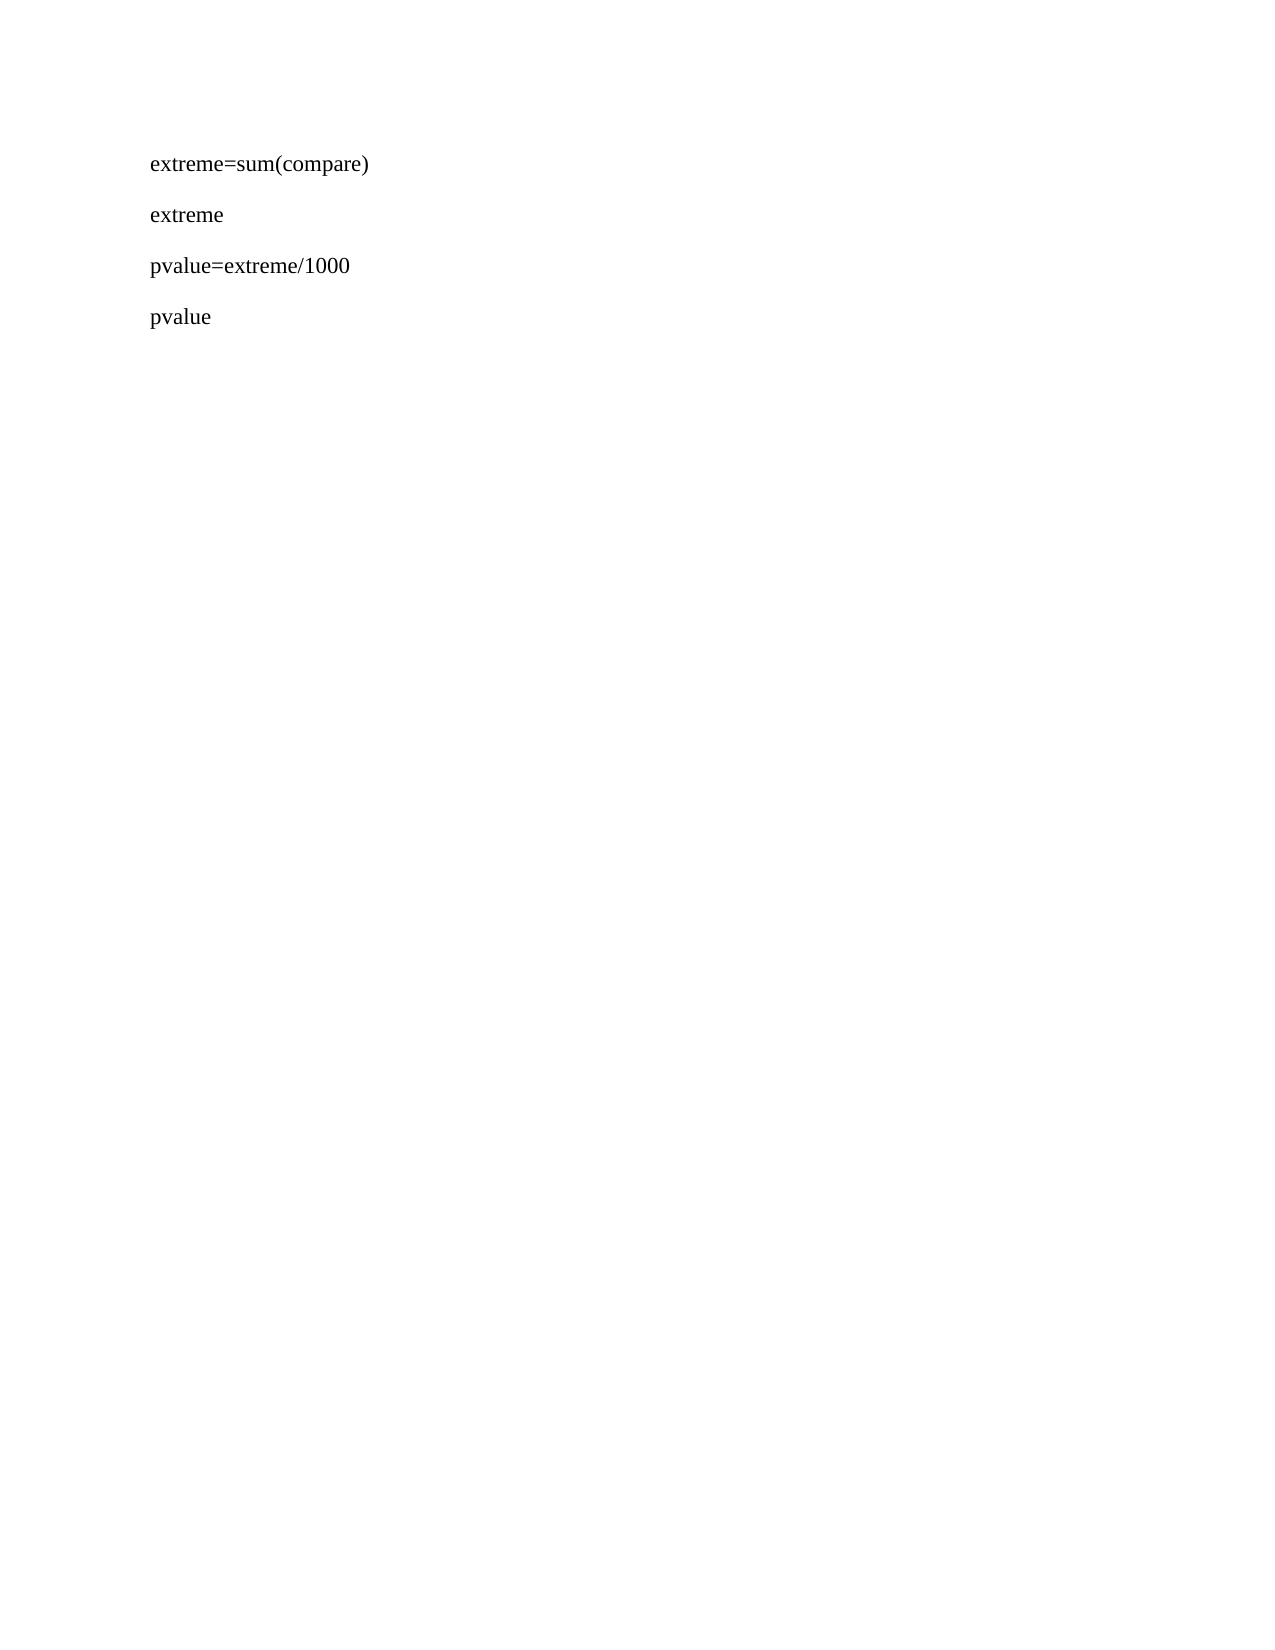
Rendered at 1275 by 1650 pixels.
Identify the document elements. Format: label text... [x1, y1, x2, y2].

text pvalue=extreme/1000 [150, 252, 1125, 278]
text extreme [150, 201, 1125, 227]
text extreme=sum(compare) [150, 150, 1125, 176]
text pvalue [150, 303, 1125, 329]
